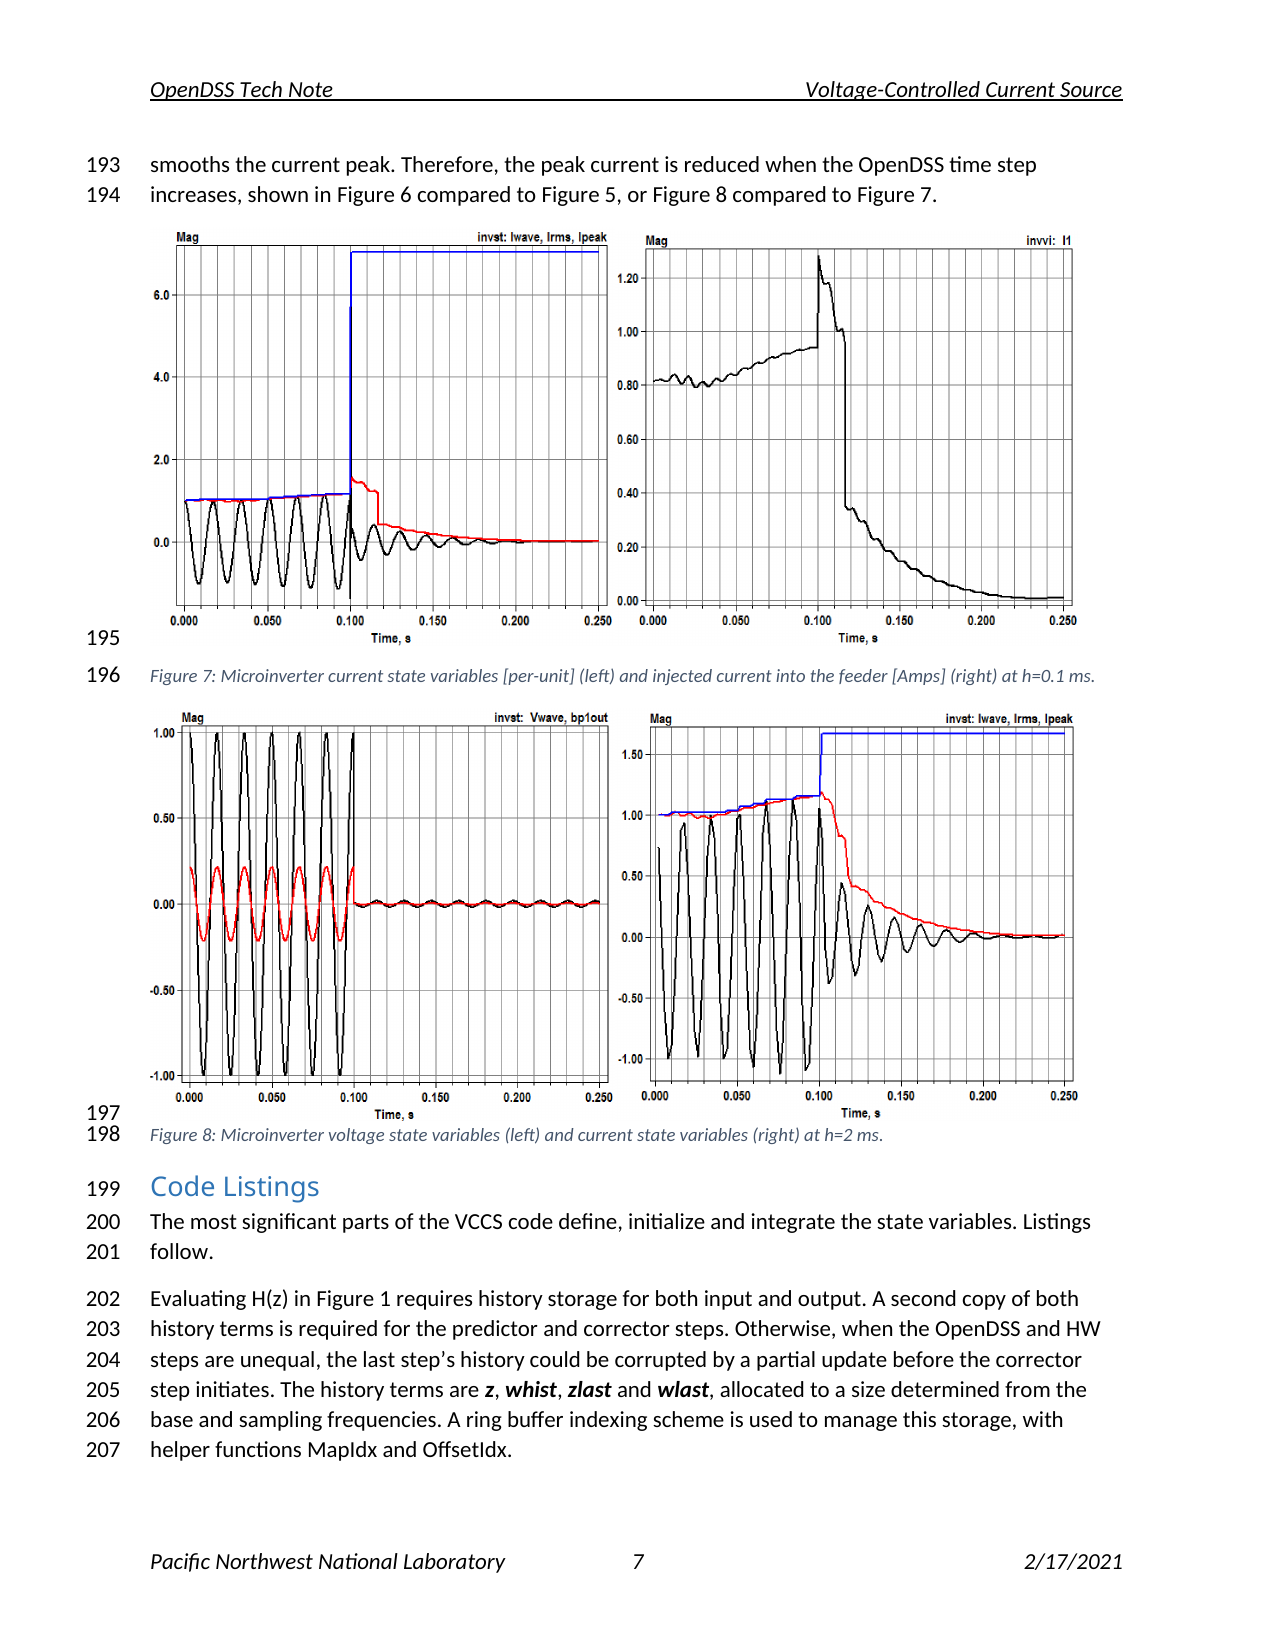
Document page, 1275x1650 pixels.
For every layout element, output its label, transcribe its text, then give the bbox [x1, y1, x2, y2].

text The most significant parts of the VCCS code define, initialize and integrate the state variables. Listings follow. [150, 1207, 1125, 1265]
text Evaluating H(z) in Figure 1 requires history storage for both input and output. A second copy of both history terms is required for the predictor and corrector steps. Otherwise, when the OpenDSS and HW steps are unequal, the last step’s history could be corrupted by a partial update before the corrector step initiates. The history terms are z, whist, zlast and wlast, allocated to a size determined from the base and sampling frequencies. A ring buffer indexing scheme is used to manage this storage, with helper functions MapIdx and OffsetIdx. [150, 1284, 1125, 1463]
picture [150, 227, 1080, 646]
picture [150, 708, 1080, 1121]
subtitle Code Listings [150, 1167, 1125, 1204]
text Figure 7: Microinverter current state variables [per-unit] (left) and injected current into the feeder [Amps] (right) at h=0.1 ms. [150, 664, 1125, 687]
